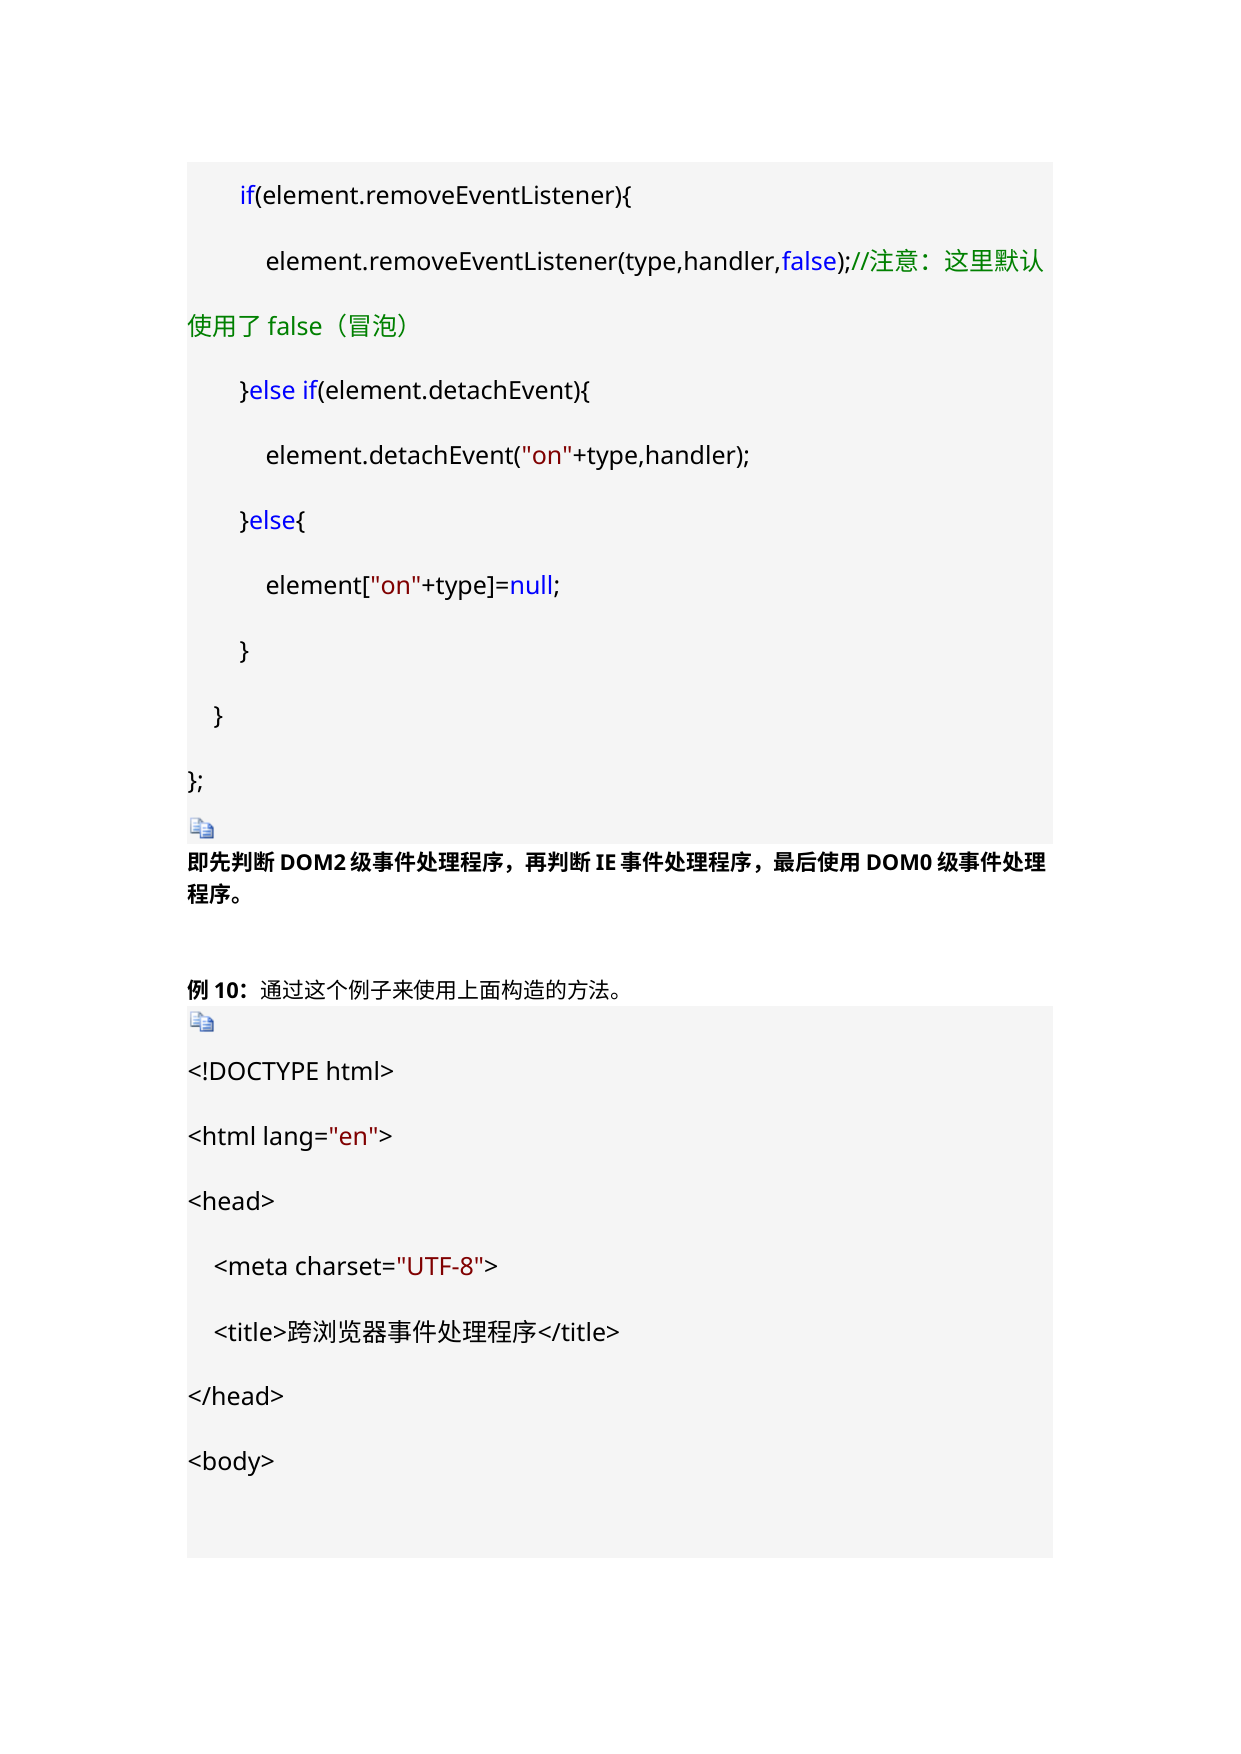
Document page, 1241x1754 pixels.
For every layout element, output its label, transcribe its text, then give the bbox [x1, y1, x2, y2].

text 即先判断DOM2级事件处理程序，再判断IE事件处理程序，最后使用DOM0级事件处理程序。 [187, 844, 1053, 909]
text } [187, 682, 1053, 747]
text <body> [187, 1428, 1053, 1493]
text element["on"+type]=null; [187, 552, 1053, 617]
text <html lang="en"> [187, 1103, 1053, 1168]
text }else if(element.detachEvent){ [187, 357, 1053, 422]
text <head> [187, 1168, 1053, 1233]
text <meta charset="UTF-8"> [187, 1233, 1053, 1298]
text </head> [187, 1363, 1053, 1428]
picture [187, 812, 219, 844]
text }else{ [187, 487, 1053, 552]
text <!DOCTYPE html> [187, 1038, 1053, 1103]
text if(element.removeEventListener){ [187, 162, 1053, 227]
text <title>跨浏览器事件处理程序</title> [187, 1298, 1053, 1363]
text } [187, 617, 1053, 682]
text 例10：通过这个例子来使用上面构造的方法。 [187, 973, 1053, 1006]
text element.removeEventListener(type,handler,false);//注意：这里默认使用了false（冒泡） [187, 227, 1053, 357]
picture [187, 1005, 219, 1037]
text }; [187, 747, 1053, 812]
text element.detachEvent("on"+type,handler); [187, 422, 1053, 487]
